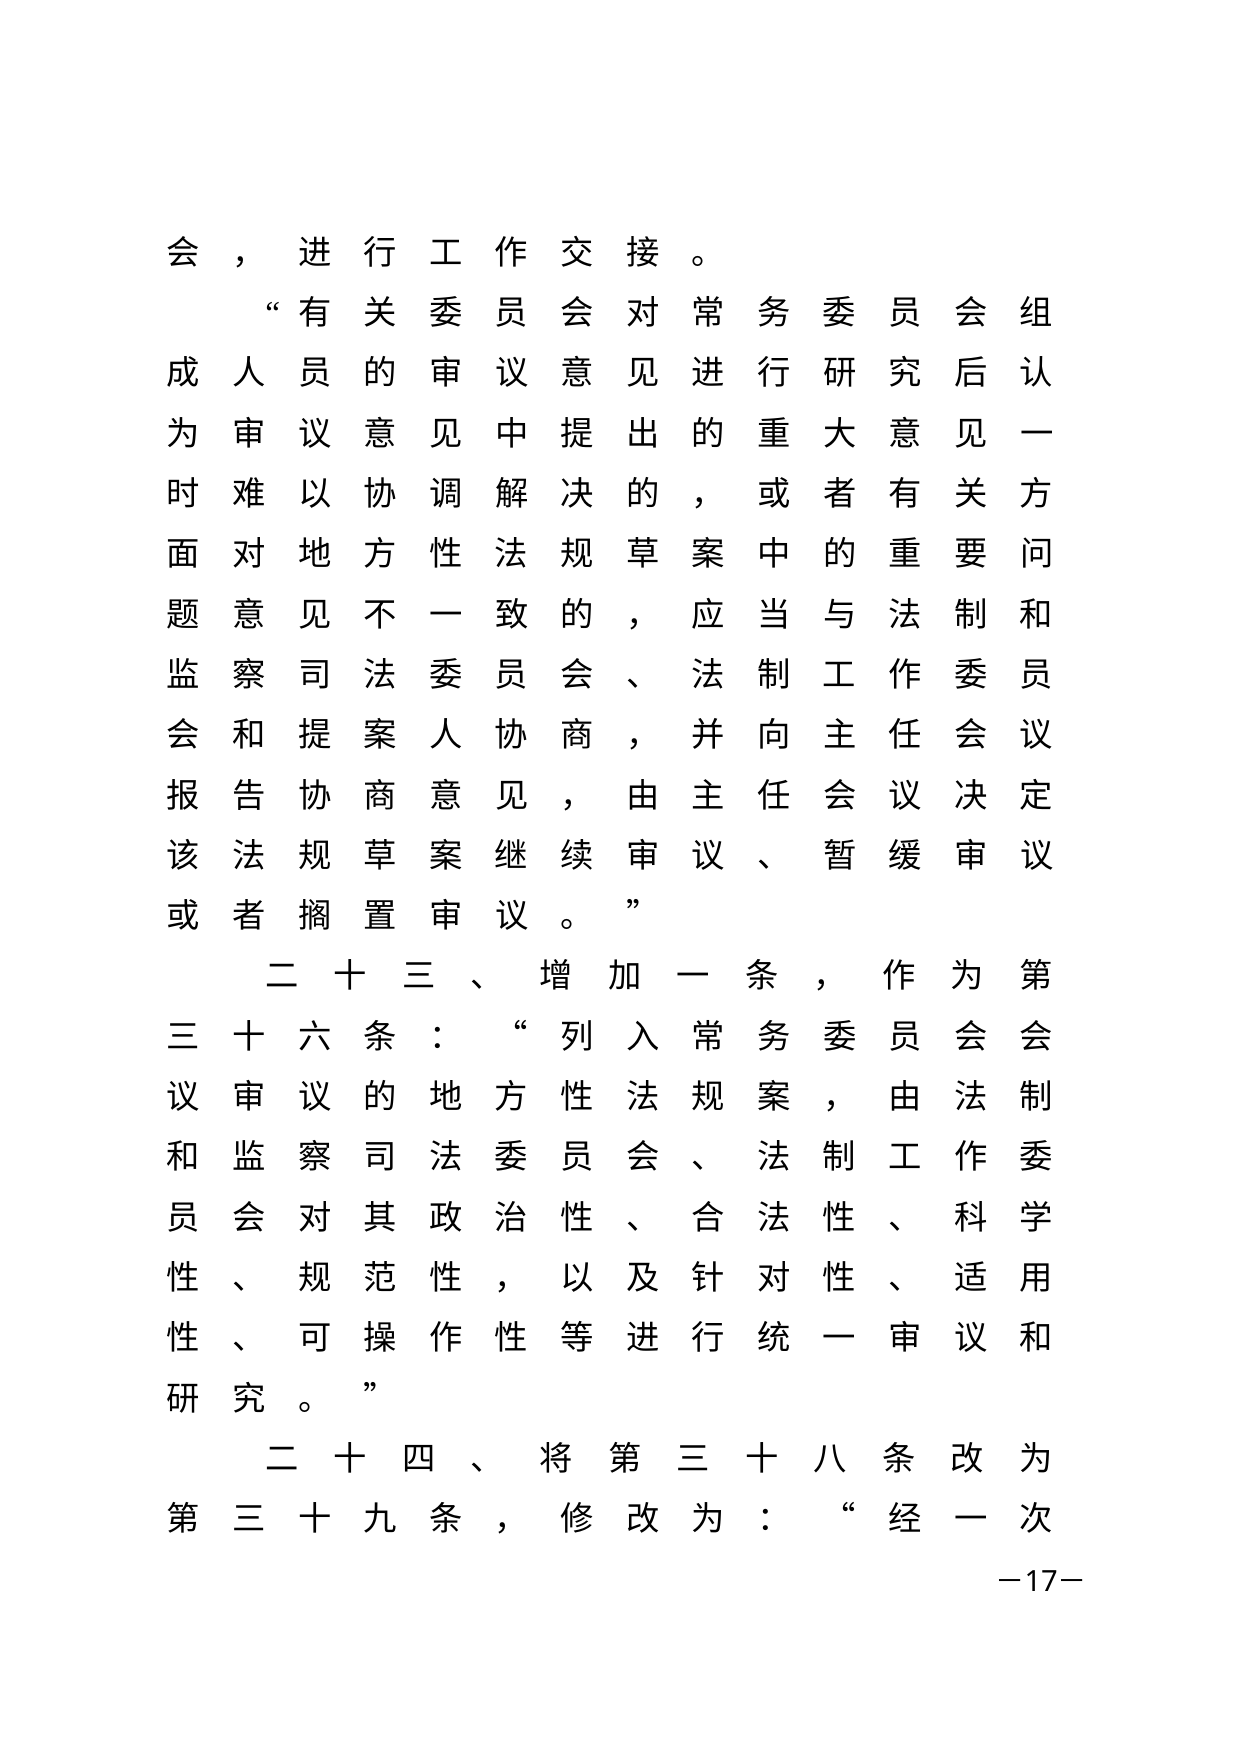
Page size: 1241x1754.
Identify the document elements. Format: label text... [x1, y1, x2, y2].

list “有关委员会对常务委员会组成人员的审议意见进行研究后认为审议意见中提出的重大意见一时难以协调解决的，或者有关方面对地方性法规草案中的重要问题意见不一致的，应当与法制和监察司法委员会、法制工作委员会和提案人协商，并向主任会议报告协商意见，由主任会议决定该法规草案继续审议、暂缓审议或者搁置审议。” [167, 280, 1085, 943]
list 二十三、增加一条，作为第三十六条：“列入常务委员会会议审议的地方性法规案，由法制和监察司法委员会、法制工作委员会对其政治性、合法性、科学性、规范性，以及针对性、适用性、可操作性等进行统一审议和研究。” [167, 943, 1085, 1426]
